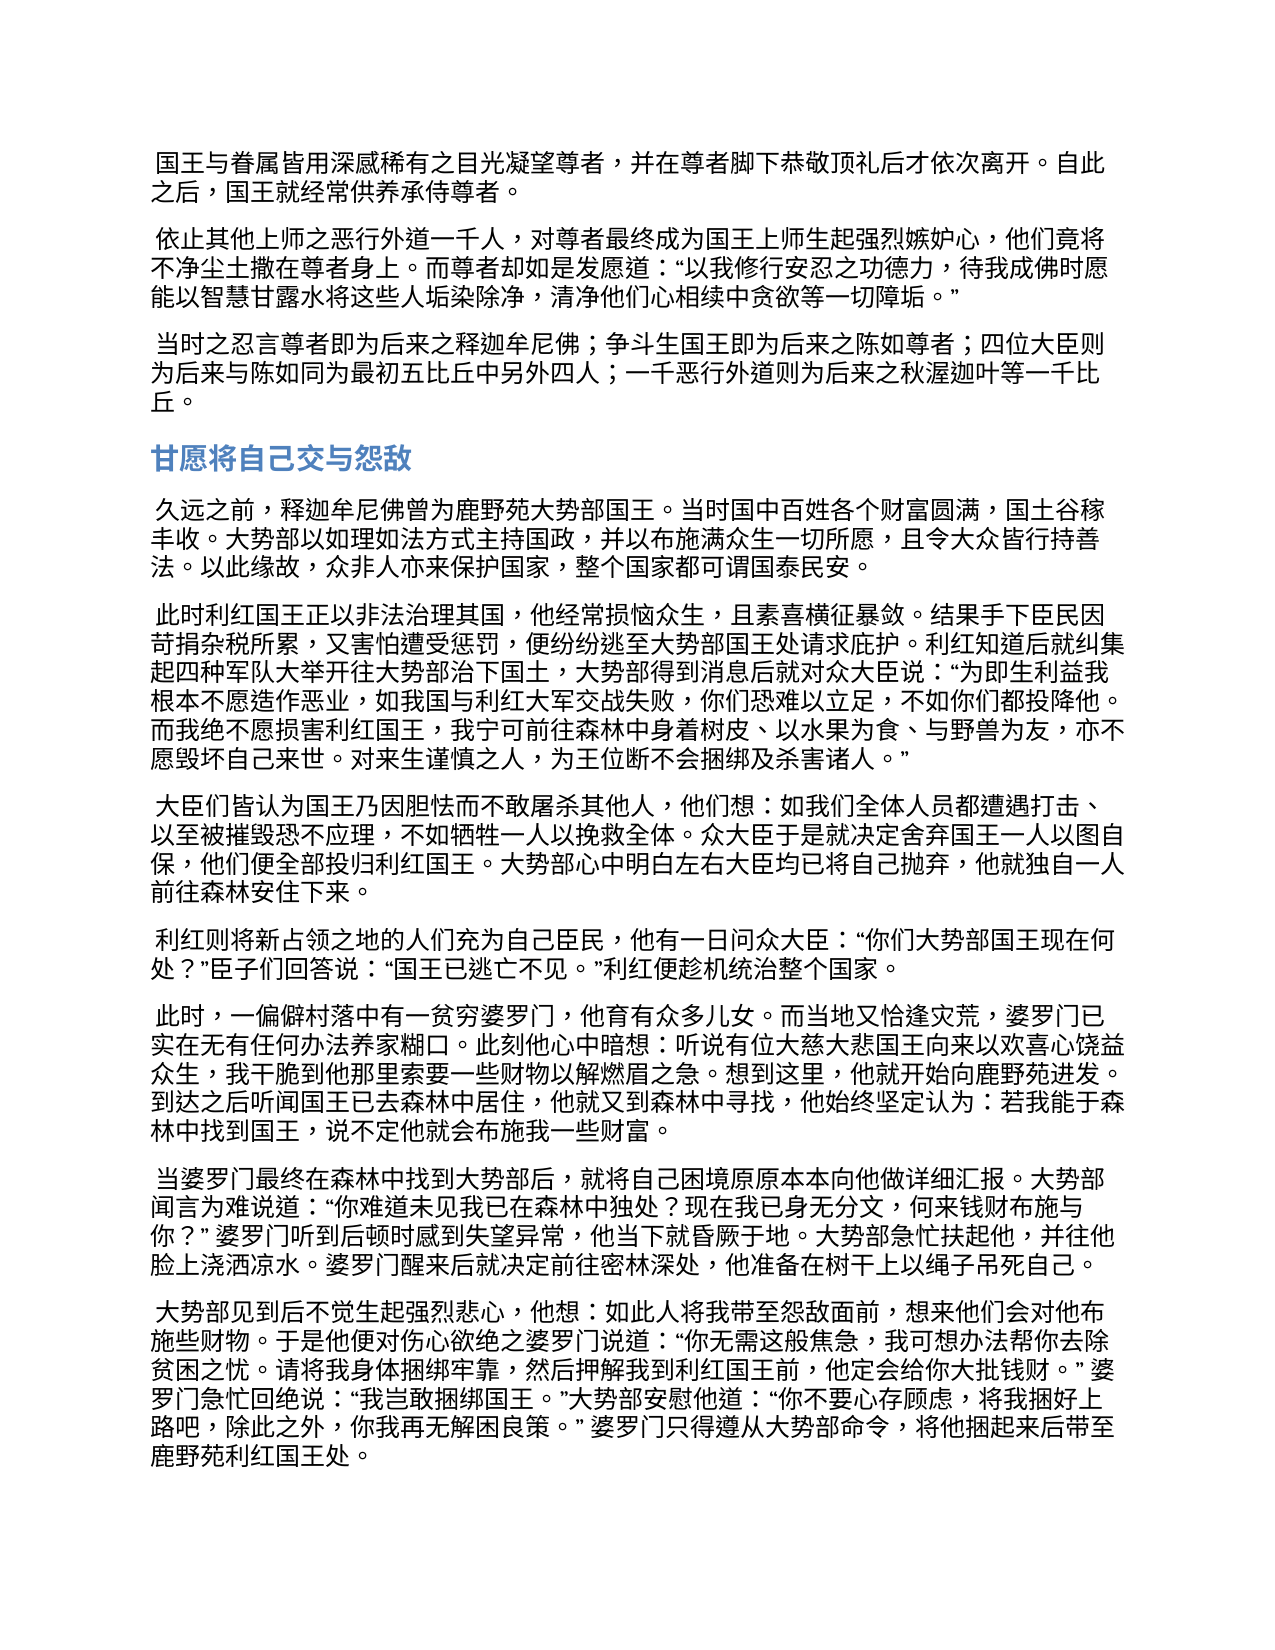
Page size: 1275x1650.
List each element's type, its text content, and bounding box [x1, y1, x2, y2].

text 依止其他上师之恶行外道一千人，对尊者最终成为国王上师生起强烈嫉妒心，他们竟将不净尘土撒在尊者身上。而尊者却如是发愿道：“以我修行安忍之功德力，待我成佛时愿能以智慧甘露水将这些人垢染除净，清净他们心相续中贪欲等一切障垢。” [150, 226, 1125, 312]
text 当婆罗门最终在森林中找到大势部后，就将自己困境原原本本向他做详细汇报。大势部闻言为难说道：“你难道未见我已在森林中独处？现在我已身无分文，何来钱财布施与你？” 婆罗门听到后顿时感到失望异常，他当下就昏厥于地。大势部急忙扶起他，并往他脸上浇洒凉水。婆罗门醒来后就决定前往密林深处，他准备在树干上以绳子吊死自己。 [150, 1166, 1125, 1281]
subtitle 甘愿将自己交与怨敌 [150, 438, 1125, 478]
text 大臣们皆认为国王乃因胆怯而不敢屠杀其他人，他们想：如我们全体人员都遭遇打击、以至被摧毁恐不应理，不如牺牲一人以挽救全体。众大臣于是就决定舍弃国王一人以图自保，他们便全部投归利红国王。大势部心中明白左右大臣均已将自己抛弃，他就独自一人前往森林安住下来。 [150, 793, 1125, 908]
text 当时之忍言尊者即为后来之释迦牟尼佛；争斗生国王即为后来之陈如尊者；四位大臣则为后来与陈如同为最初五比丘中另外四人；一千恶行外道则为后来之秋渥迦叶等一千比丘。 [150, 331, 1125, 417]
text 此时，一偏僻村落中有一贫穷婆罗门，他育有众多儿女。而当地又恰逢灾荒，婆罗门已实在无有任何办法养家糊口。此刻他心中暗想：听说有位大慈大悲国王向来以欢喜心饶益众生，我干脆到他那里索要一些财物以解燃眉之急。想到这里，他就开始向鹿野苑进发。到达之后听闻国王已去森林中居住，他就又到森林中寻找，他始终坚定认为：若我能于森林中找到国王，说不定他就会布施我一些财富。 [150, 1003, 1125, 1147]
text 久远之前，释迦牟尼佛曾为鹿野苑大势部国王。当时国中百姓各个财富圆满，国土谷稼丰收。大势部以如理如法方式主持国政，并以布施满众生一切所愿，且令大众皆行持善法。以此缘故，众非人亦来保护国家，整个国家都可谓国泰民安。 [150, 497, 1125, 583]
text 国王与眷属皆用深感稀有之目光凝望尊者，并在尊者脚下恭敬顶礼后才依次离开。自此之后，国王就经常供养承侍尊者。 [150, 150, 1125, 207]
text 利红则将新占领之地的人们充为自己臣民，他有一日问众大臣：“你们大势部国王现在何处？”臣子们回答说：“国王已逃亡不见。”利红便趁机统治整个国家。 [150, 927, 1125, 984]
text 大势部见到后不觉生起强烈悲心，他想：如此人将我带至怨敌面前，想来他们会对他布施些财物。于是他便对伤心欲绝之婆罗门说道：“你无需这般焦急，我可想办法帮你去除贫困之忧。请将我身体捆绑牢靠，然后押解我到利红国王前，他定会给你大批钱财。” 婆罗门急忙回绝说：“我岂敢捆绑国王。”大势部安慰他道：“你不要心存顾虑，将我捆好上路吧，除此之外，你我再无解困良策。” 婆罗门只得遵从大势部命令，将他捆起来后带至鹿野苑利红国王处。 [150, 1299, 1125, 1472]
text 此时利红国王正以非法治理其国，他经常损恼众生，且素喜横征暴敛。结果手下臣民因苛捐杂税所累，又害怕遭受惩罚，便纷纷逃至大势部国王处请求庇护。利红知道后就纠集起四种军队大举开往大势部治下国土，大势部得到消息后就对众大臣说：“为即生利益我根本不愿造作恶业，如我国与利红大军交战失败，你们恐难以立足，不如你们都投降他。而我绝不愿损害利红国王，我宁可前往森林中身着树皮、以水果为食、与野兽为友，亦不愿毁坏自己来世。对来生谨慎之人，为王位断不会捆绑及杀害诸人。” [150, 602, 1125, 774]
